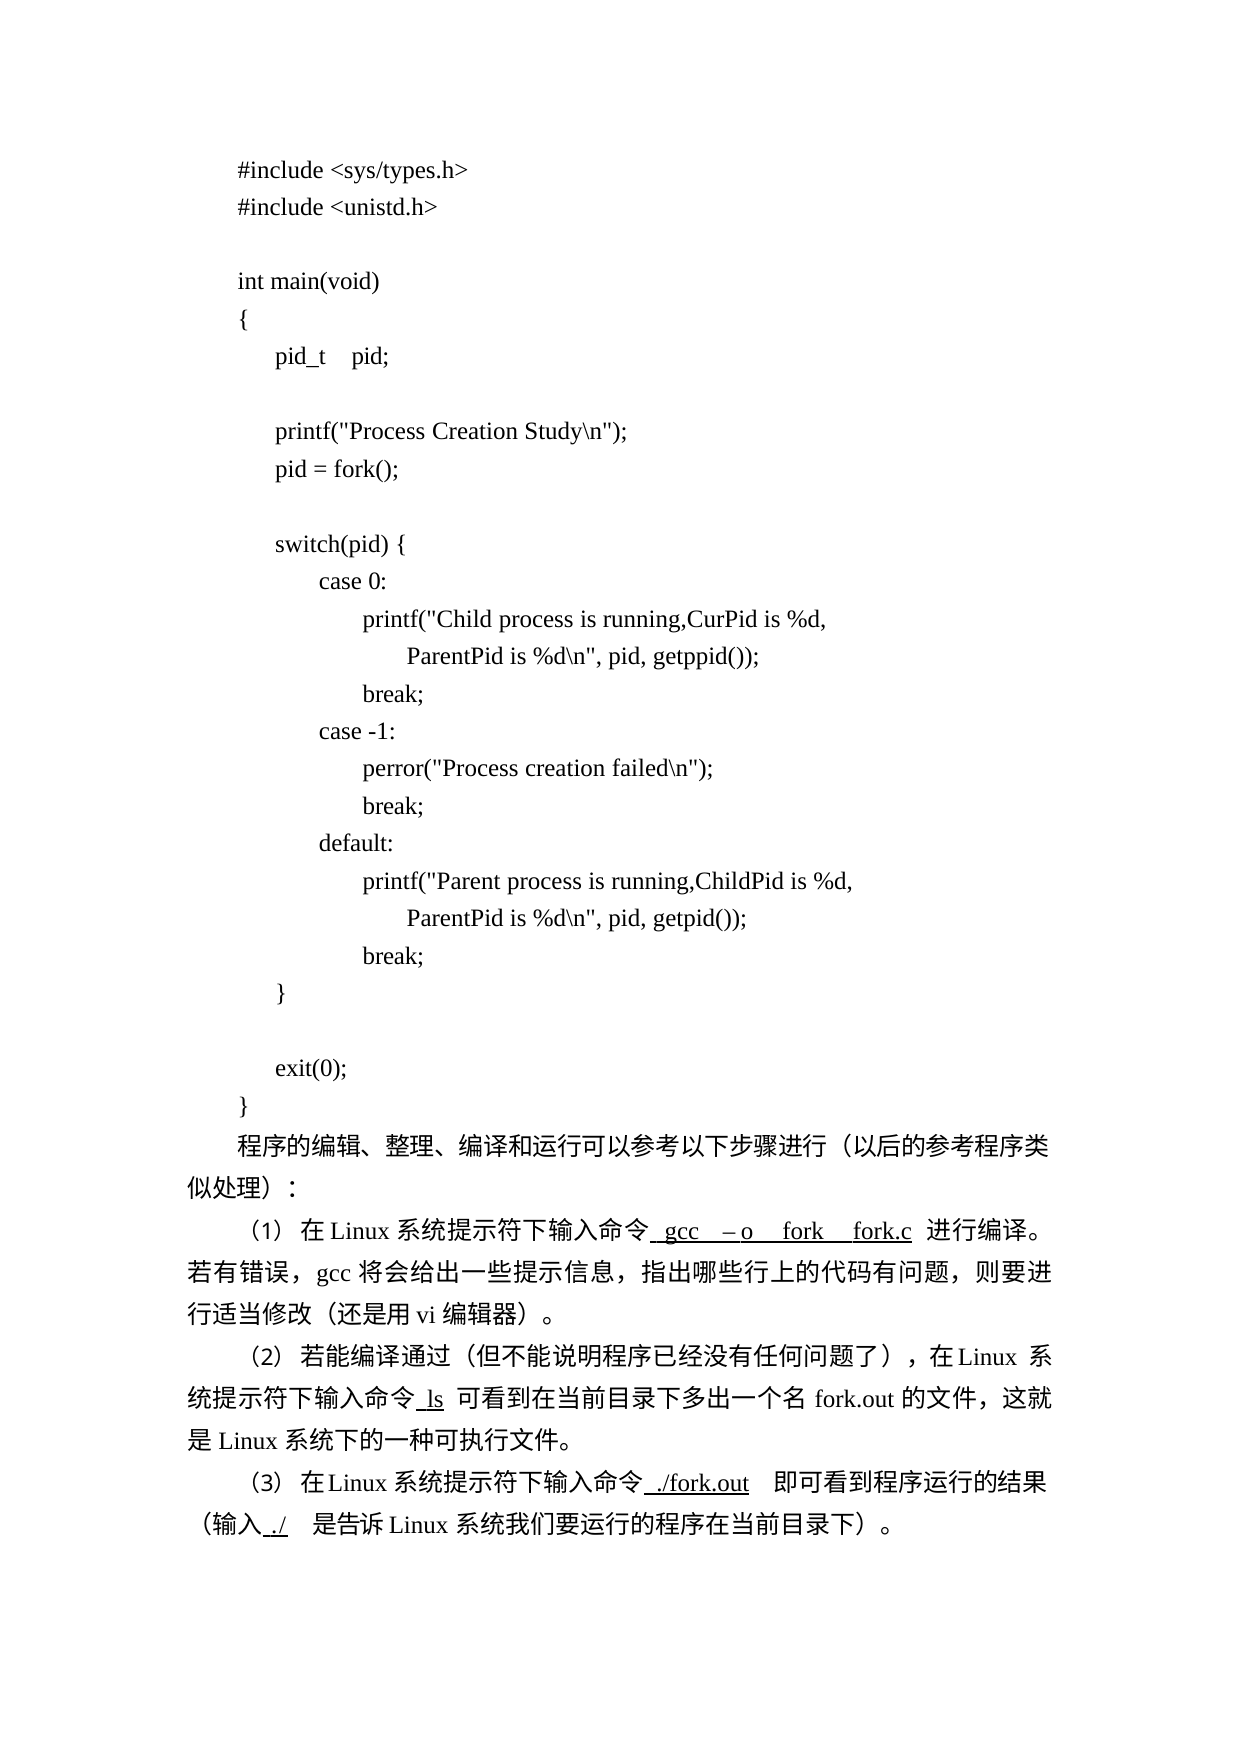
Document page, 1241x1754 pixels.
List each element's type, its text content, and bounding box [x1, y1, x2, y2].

text （输入 ./ 是告诉 Linux 系统我们要运行的程序在当前目录下）。 [187, 1504, 1090, 1541]
text } [237, 1091, 1090, 1119]
text { [237, 304, 1090, 333]
text default: [319, 828, 1090, 857]
text #include <sys/types.h> #include <unistd.h> [237, 155, 469, 221]
text pid_t pid; [275, 341, 1090, 370]
text int main(void) [237, 266, 1090, 295]
list 在 Linux 系统提示符下输入命令 ./fork.out 即可看到程序运行的结果 [237, 1463, 1090, 1499]
text printf("Process Creation Study\n"); pid = fork(); [275, 416, 654, 482]
text switch(pid) { [275, 529, 1090, 557]
text break; [362, 941, 1090, 969]
text perror("Process creation failed\n"); break; [362, 753, 733, 819]
text printf("Parent process is running,ChildPid is %d, ParentPid is %d\n", pid, getpid()); [362, 866, 943, 932]
text exit(0); [275, 1053, 1090, 1082]
text printf("Child process is running,CurPid is %d, ParentPid is %d\n", pid, getppid()); [362, 604, 838, 670]
text case 0: [319, 566, 1090, 595]
list 若能编译通过（但不能说明程序已经没有任何问题了），在 Linux 系统提示符下输入命令 ls 可看到在当前目录下多出一个名 fork.out 的文件，这就是 Linux 系统下的一种可执行文件。 [187, 1337, 1053, 1457]
list 在 Linux 系统提示符下输入命令 gcc –o fork fork.c 进行编译。若有错误，gcc 将会给出一些提示信息，指出哪些行上的代码有问题，则要进行适当修改（还是用 vi 编辑器）。 [187, 1211, 1053, 1331]
text break; case -1: [319, 679, 425, 745]
text 程序的编辑、整理、编译和运行可以参考以下步骤进行（以后的参考程序类似处理）： [187, 1127, 1053, 1205]
text } [275, 978, 1090, 1007]
